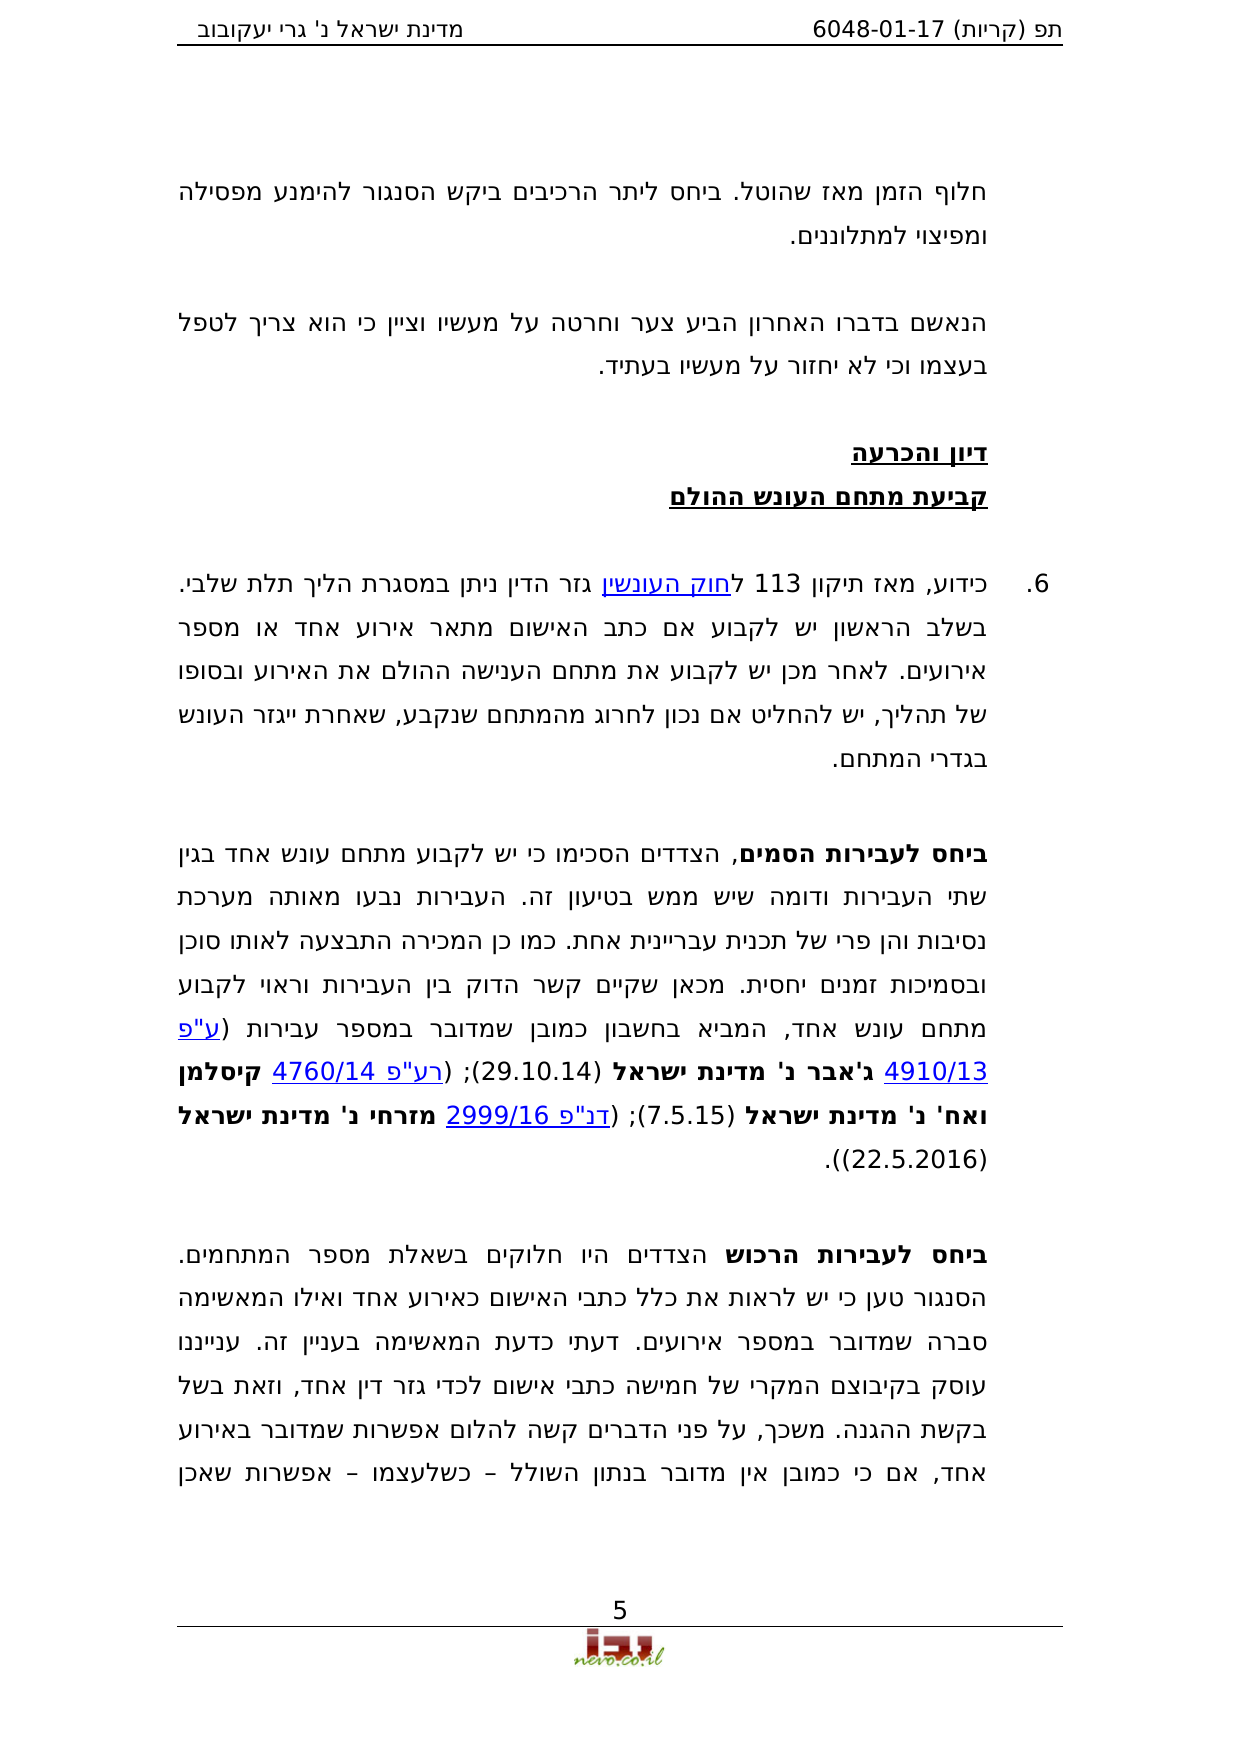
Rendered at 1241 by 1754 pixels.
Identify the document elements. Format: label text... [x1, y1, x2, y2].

picture [574, 1628, 666, 1667]
text דיון והכרעה [177, 438, 1063, 468]
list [177, 177, 1026, 250]
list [177, 1240, 988, 1488]
text קביעת מתחם העונש ההולם [177, 482, 1063, 511]
text הנאשם בדברו האחרון הביע צער וחרטה על מעשיו וציין כי הוא צריך לטפל בעצמו וכי לא יחזור על מעשיו בעתיד. [177, 308, 988, 381]
list כידוע, מאז תיקון 113 לחוק העונשין גזר הדין ניתן במסגרת הליך תלת שלבי. בשלב הראשון יש לקבוע אם כתב האישום מתאר אירוע אחד או מספר אירועים. לאחר מכן יש לקבוע את מתחם הענישה ההולם את האירוע ובסופו של תהליך, יש להחליט אם נכון לחרוג מהמתחם שנקבע, שאחרת ייגזר העונש בגדרי המתחם. [177, 569, 1026, 773]
text ביחס לעבירות הסמים, הצדדים הסכימו כי יש לקבוע מתחם עונש אחד בגין שתי העבירות ודומה שיש ממש בטיעון זה. העבירות נבעו מאותה מערכת נסיבות והן פרי של תכנית עבריינית אחת. כמו כן המכירה התבצעה לאותו סוכן ובסמיכות זמנים יחסית. מכאן שקיים קשר הדוק בין העבירות וראוי לקבוע מתחם עונש אחד, המביא בחשבון כמובן שמדובר במספר עבירות (ע"פ 4910/13 ג'אבר נ' מדינת ישראל (29.10.14); (רע"פ 4760/14 קיסלמן ואח' נ' מדינת ישראל (7.5.15); (דנ"פ 2999/16 מזרחי נ' מדינת ישראל (22.5.2016)). [177, 839, 988, 1174]
